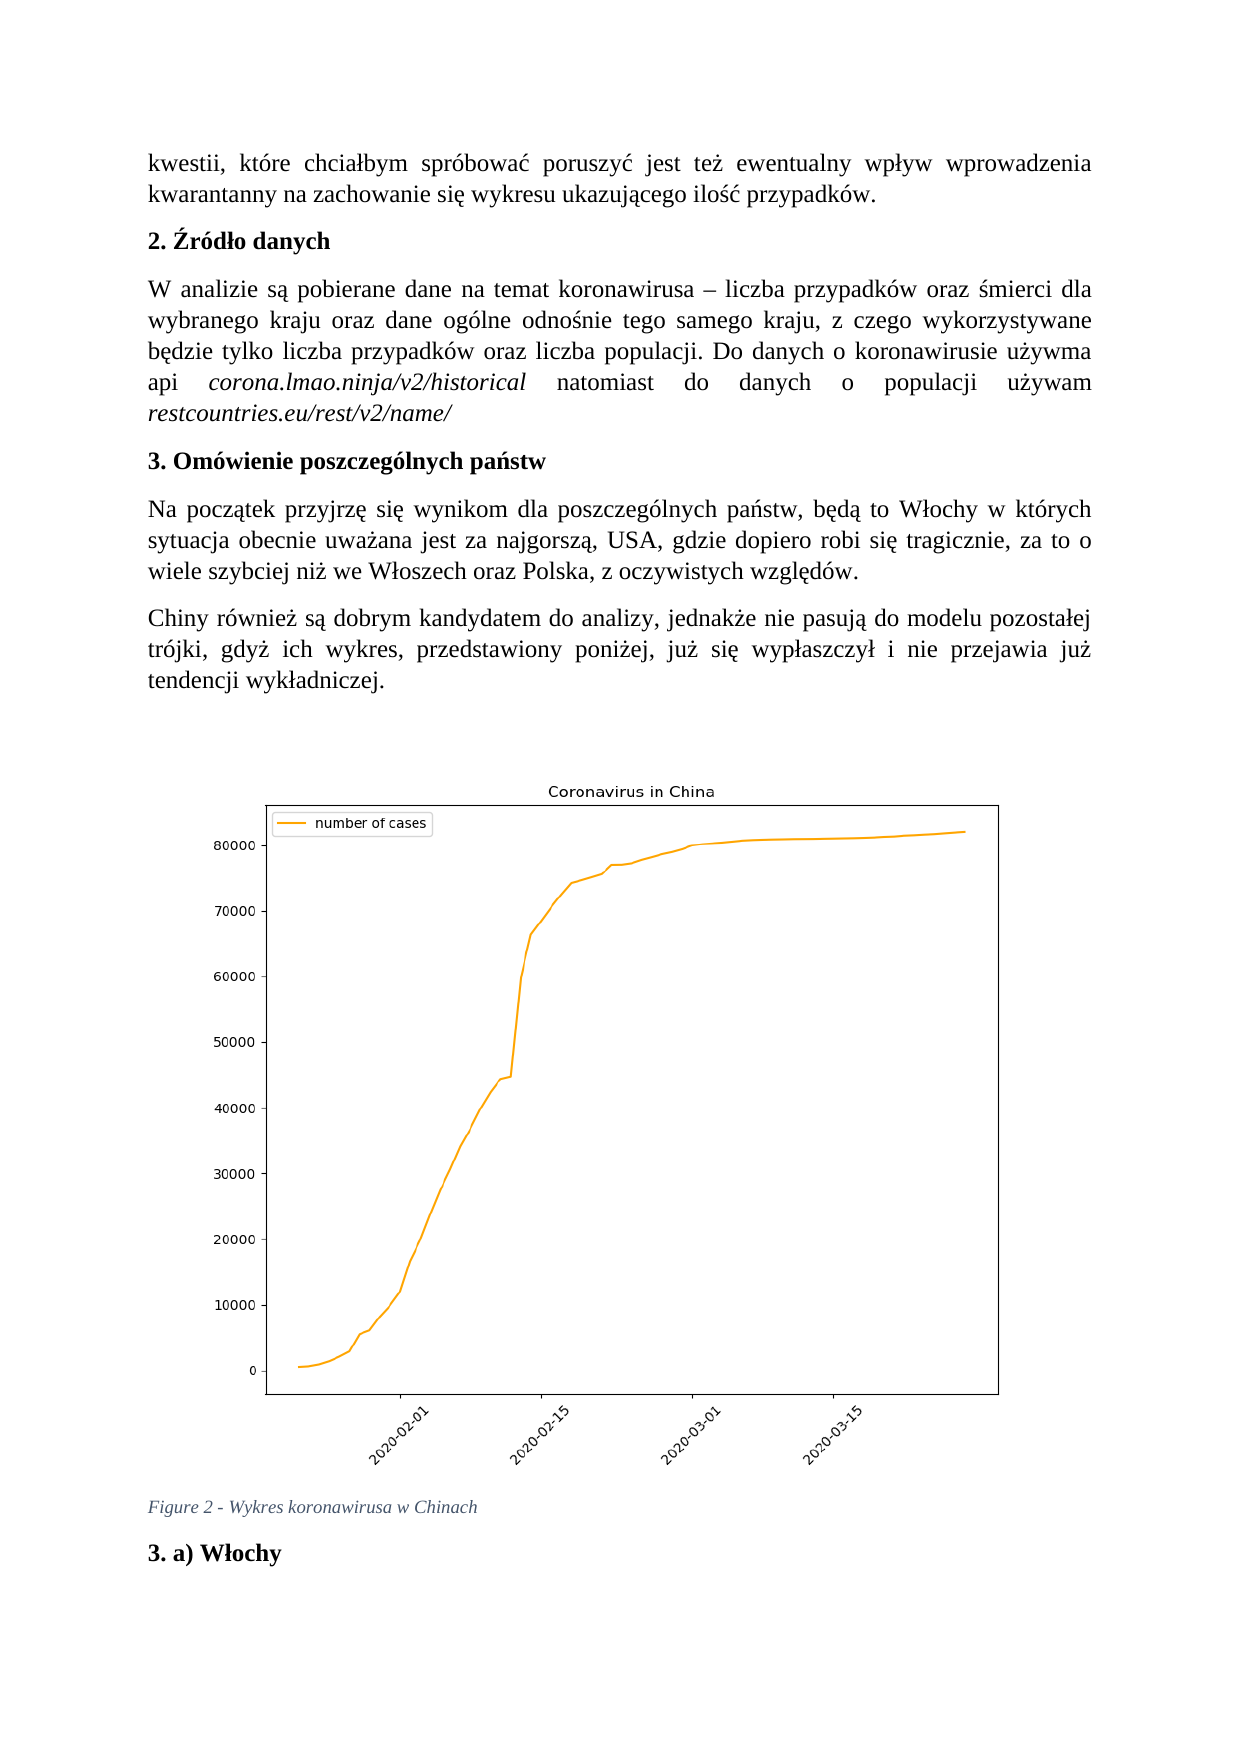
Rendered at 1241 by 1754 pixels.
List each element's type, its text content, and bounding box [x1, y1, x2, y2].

text Chiny również są dobrym kandydatem do analizy, jednakże nie pasują do modelu pozostałej trójki, gdyż ich wykres, przedstawiony poniżej, już się wypłaszczył i nie przejawia już tendencji wykładniczej. [148, 603, 1093, 694]
text W analizie są pobierane dane na temat koronawirusa – liczba przypadków oraz śmierci dla wybranego kraju oraz dane ogólne odnośnie tego samego kraju, z czego wykorzystywane będzie tylko liczba przypadków oraz liczba populacji. Do danych o koronawirusie używma api corona.lmao.ninja/v2/historical natomiast do danych o populacji używam restcountries.eu/rest/v2/name/ [148, 274, 1093, 427]
text 3. a) Włochy [148, 1538, 1093, 1567]
text 2. Źródło danych [148, 226, 1093, 255]
text 3. Omówienie poszczególnych państw [148, 446, 1093, 475]
text Figure 2 - Wykres koronawirusa w Chinach [148, 1496, 1093, 1517]
picture [147, 713, 1092, 1477]
text Na początek przyjrzę się wynikom dla poszczególnych państw, będą to Włochy w których sytuacja obecnie uważana jest za najgorszą, USA, gdzie dopiero robi się tragicznie, za to o wiele szybciej niż we Włoszech oraz Polska, z oczywistych względów. [148, 494, 1093, 584]
